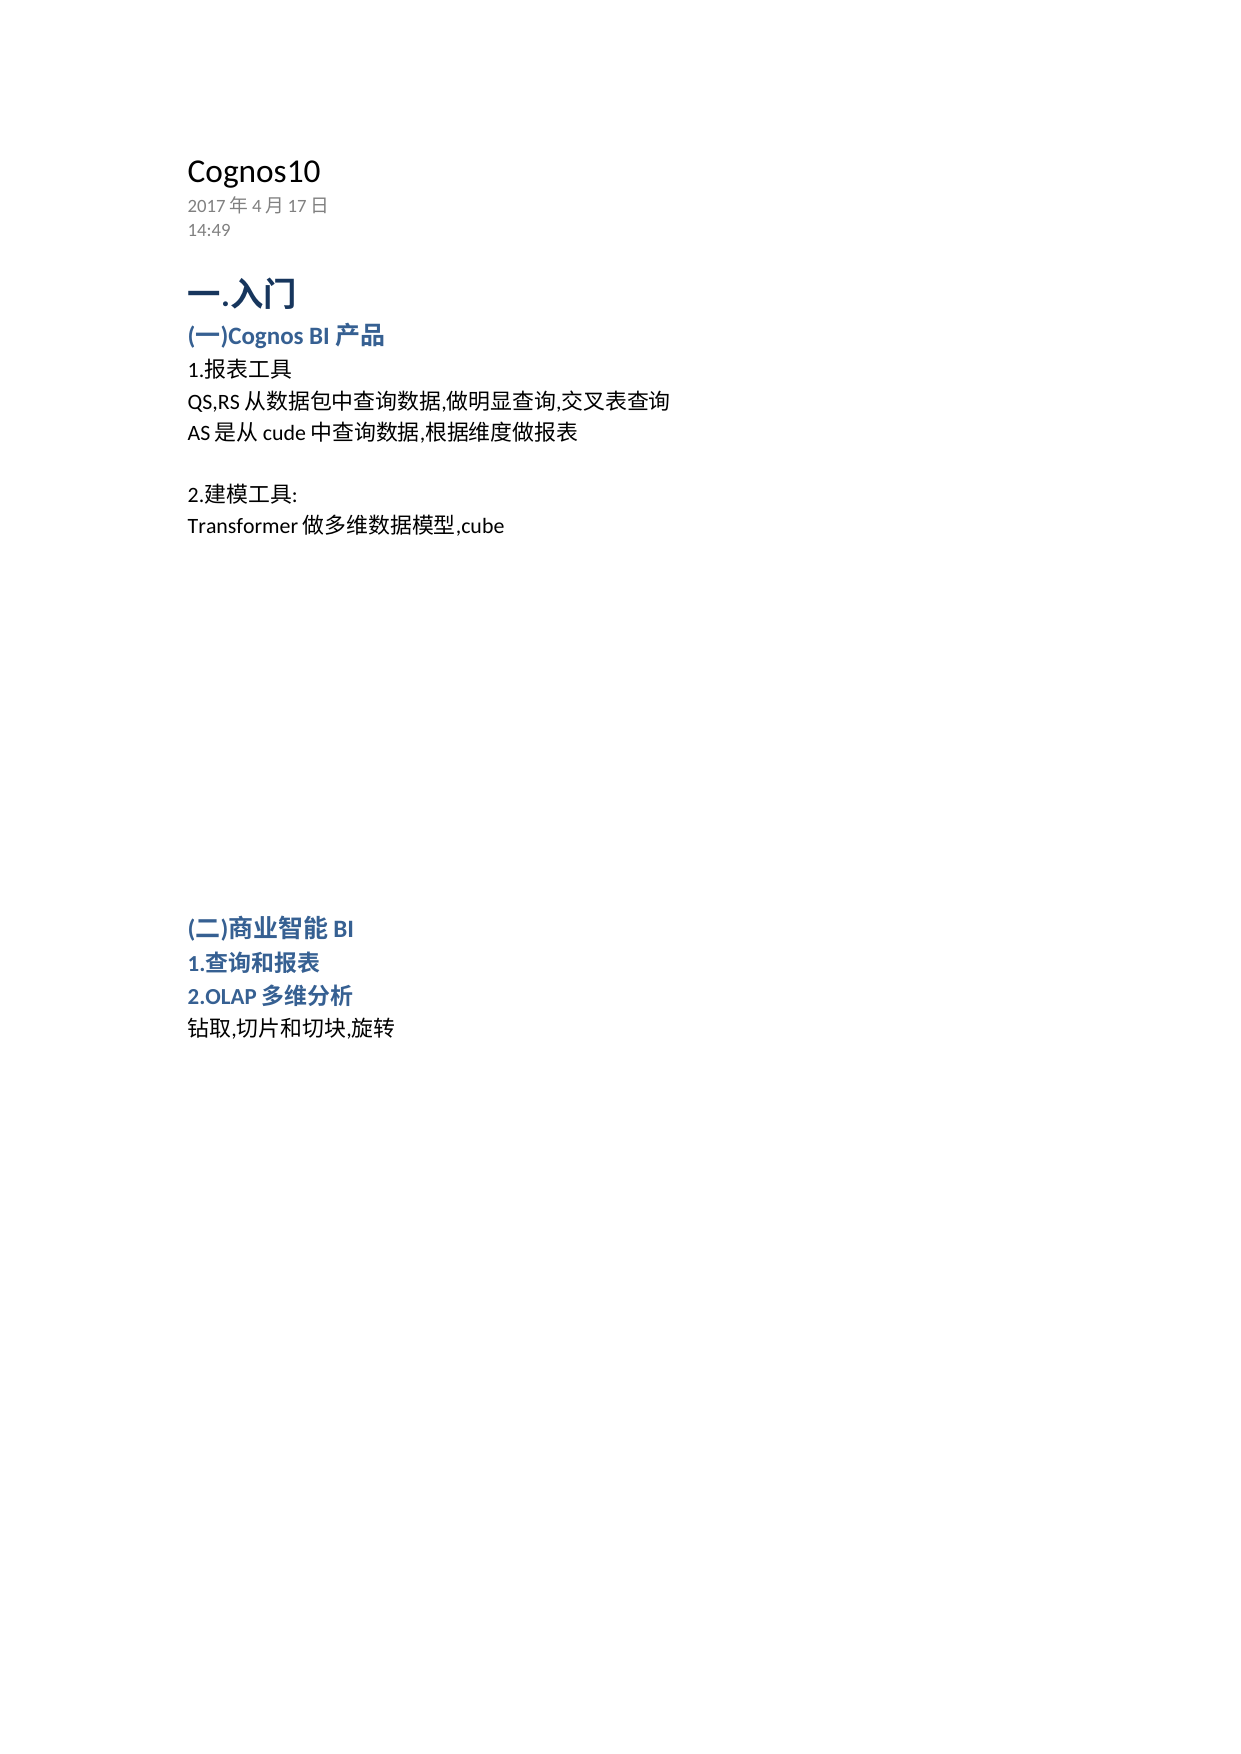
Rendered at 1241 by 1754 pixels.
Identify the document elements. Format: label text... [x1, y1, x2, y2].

text 1.报表工具 [187, 352, 1053, 384]
text 一.入门 [187, 267, 1053, 316]
text 14:49 [187, 218, 1053, 241]
text AS是从cude中查询数据,根据维度做报表 [187, 415, 1053, 447]
text 2017年4月17日 [187, 191, 1053, 218]
text Transformer做多维数据模型,cube [187, 508, 1053, 540]
text (二)商业智能BI [187, 908, 1053, 945]
text (一)Cognos BI产品 [187, 316, 1053, 352]
text Cognos10 [187, 150, 1053, 191]
text 2.建模工具: [187, 477, 1053, 508]
text 1.查询和报表 [187, 945, 1053, 978]
text 钻取,切片和切块,旋转 [187, 1011, 1053, 1043]
text 2.OLAP多维分析 [187, 978, 1053, 1011]
text QS,RS从数据包中查询数据,做明显查询,交叉表查询 [187, 384, 1053, 415]
